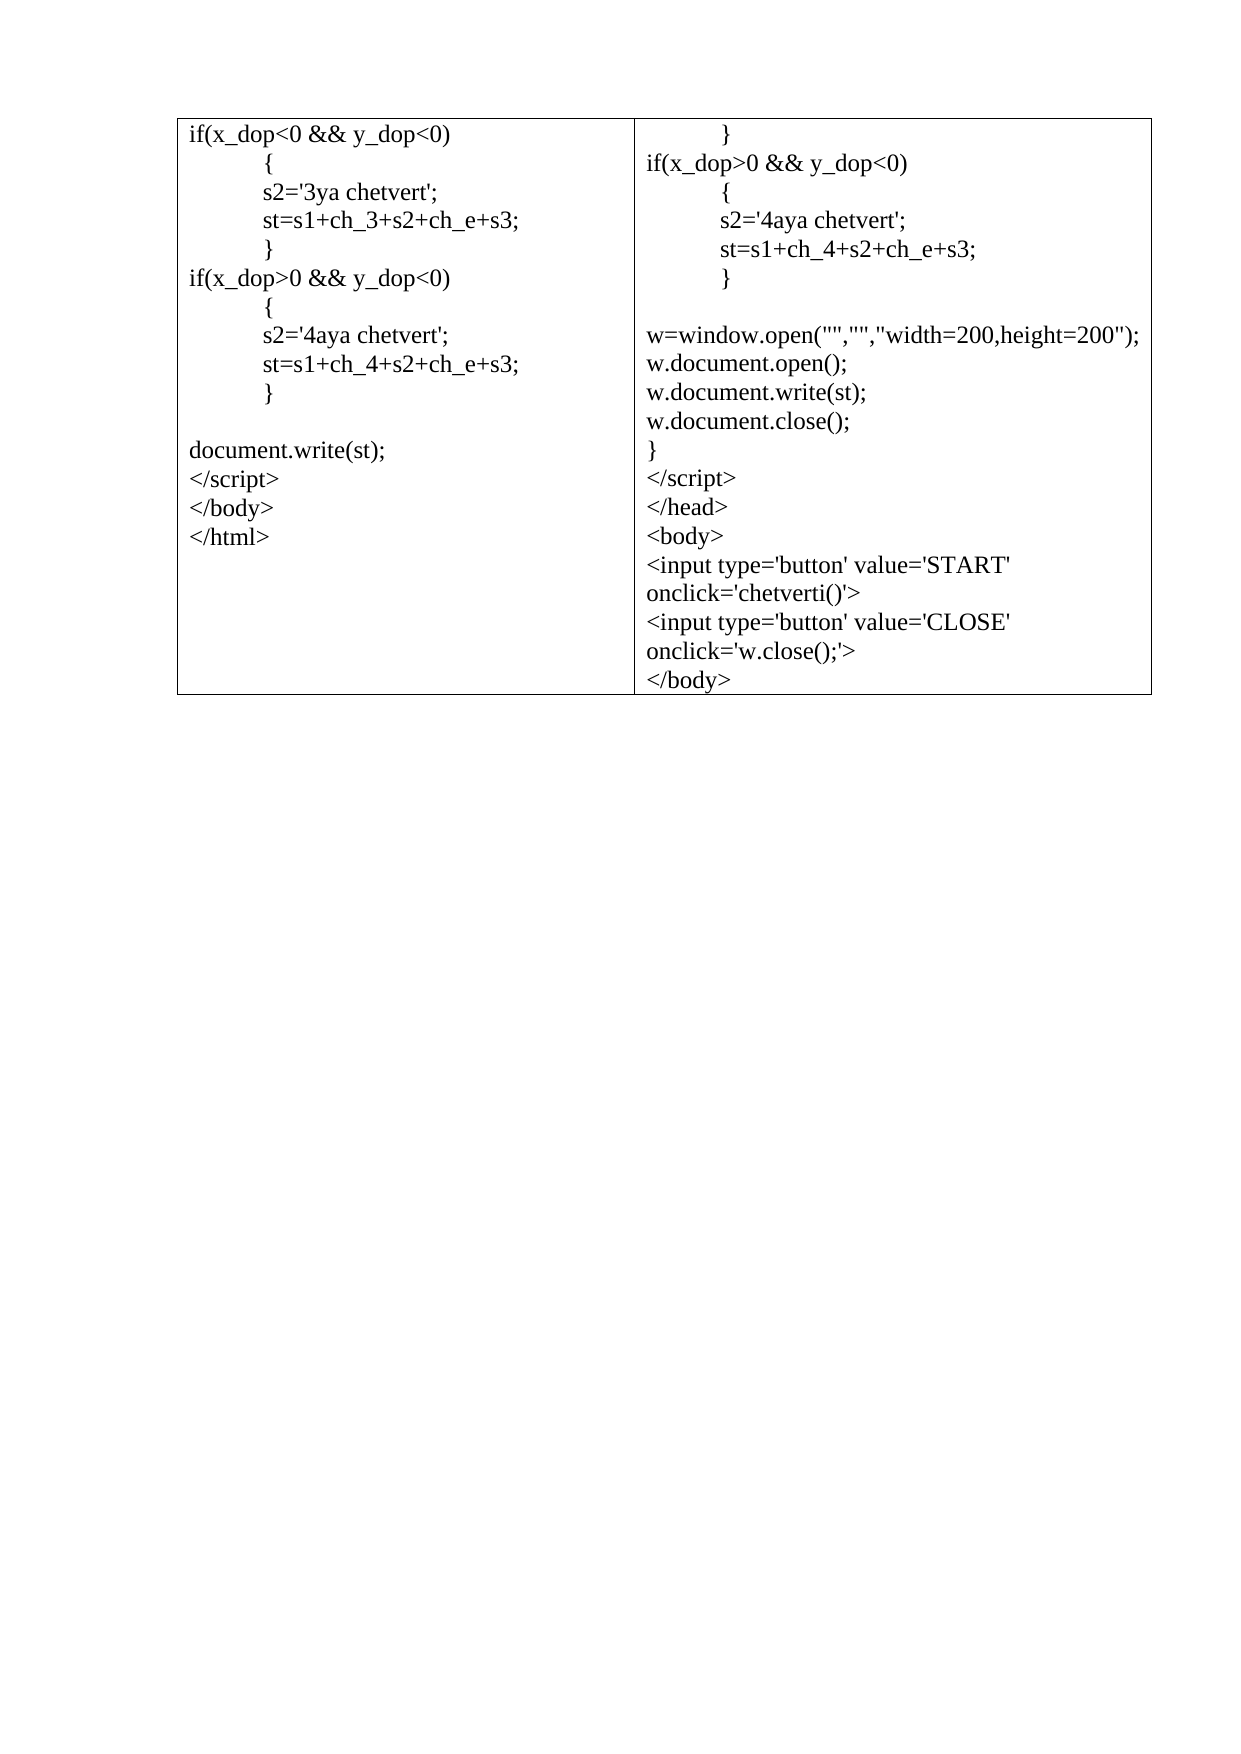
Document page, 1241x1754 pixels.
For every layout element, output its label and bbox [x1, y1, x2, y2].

table_cell [178, 119, 634, 693]
table_cell [635, 119, 1151, 693]
